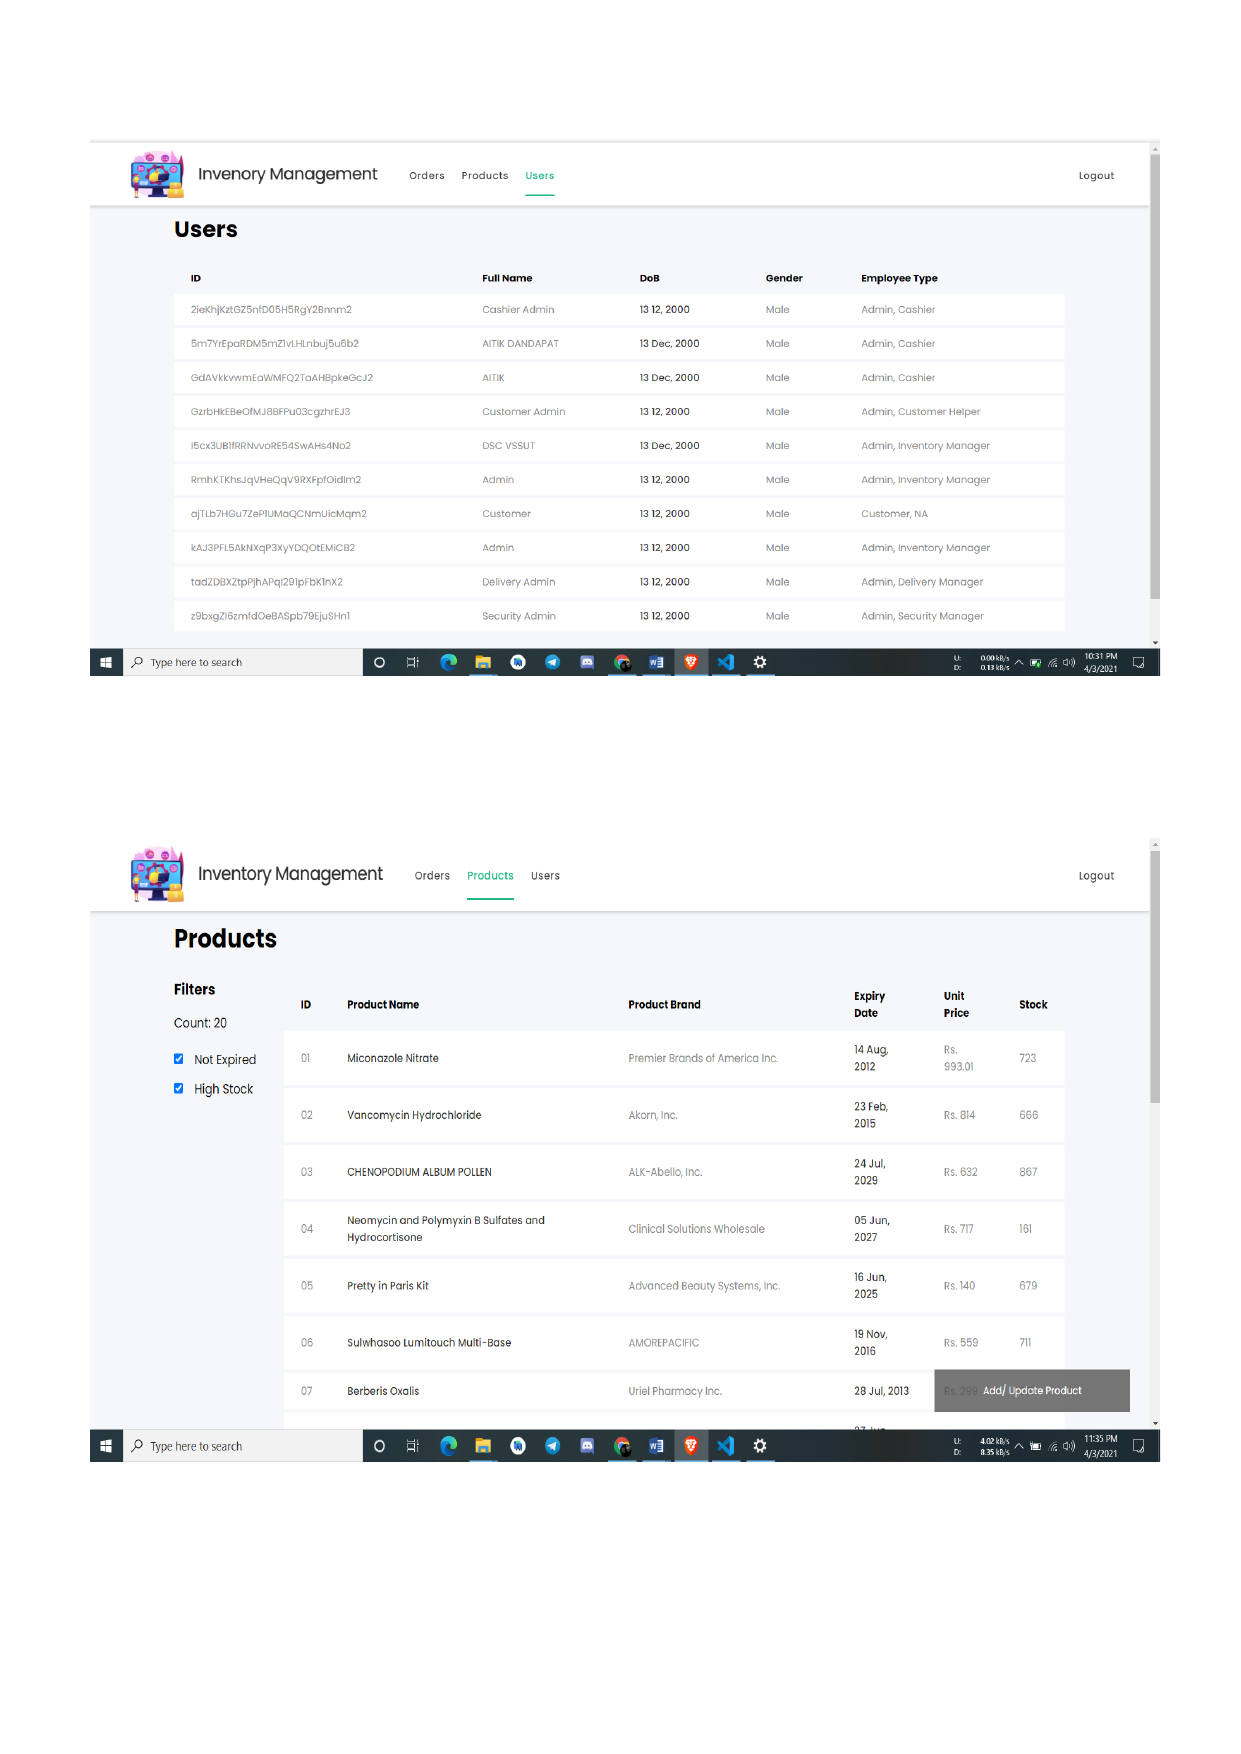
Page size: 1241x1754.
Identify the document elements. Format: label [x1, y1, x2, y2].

picture [90, 139, 1161, 676]
picture [90, 838, 1161, 1462]
